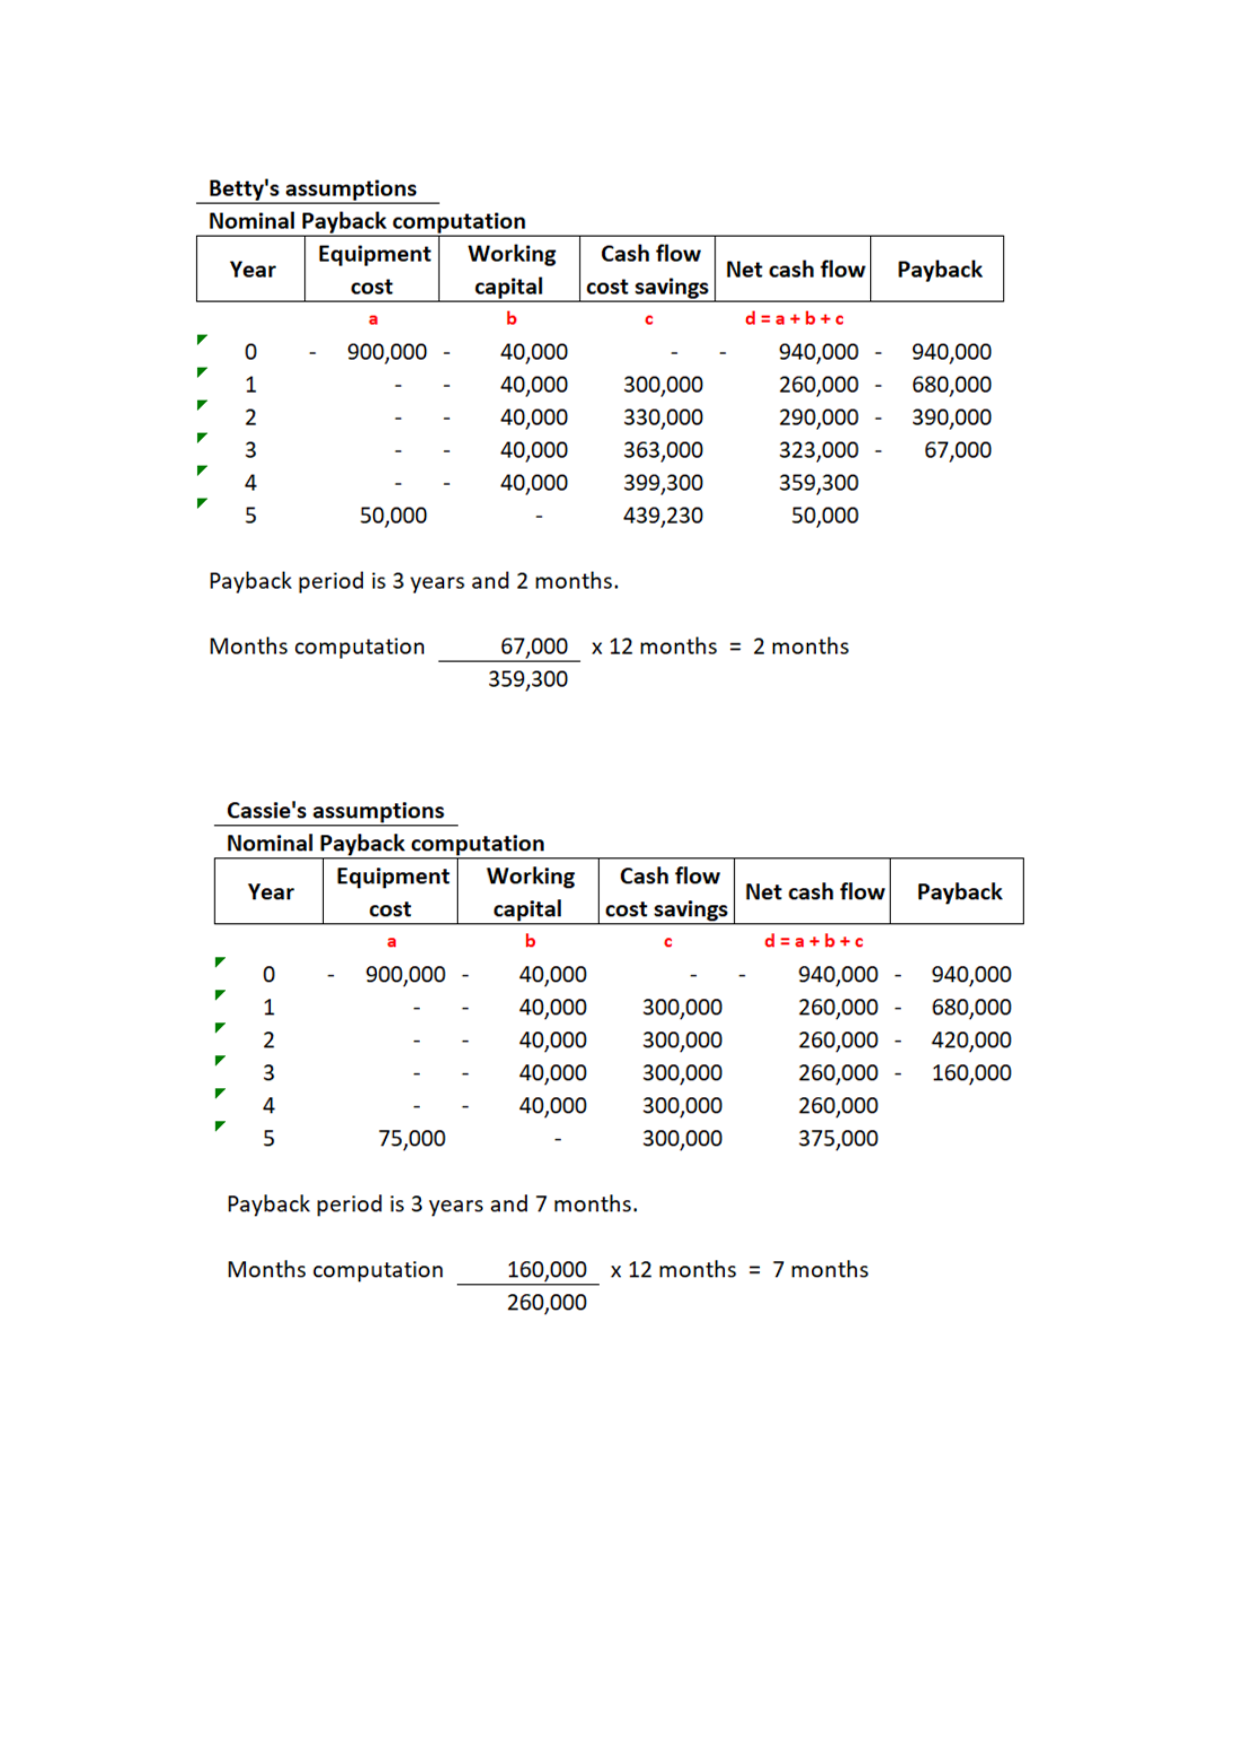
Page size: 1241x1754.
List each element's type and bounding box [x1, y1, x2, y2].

picture [150, 150, 1091, 721]
picture [150, 750, 1091, 1338]
